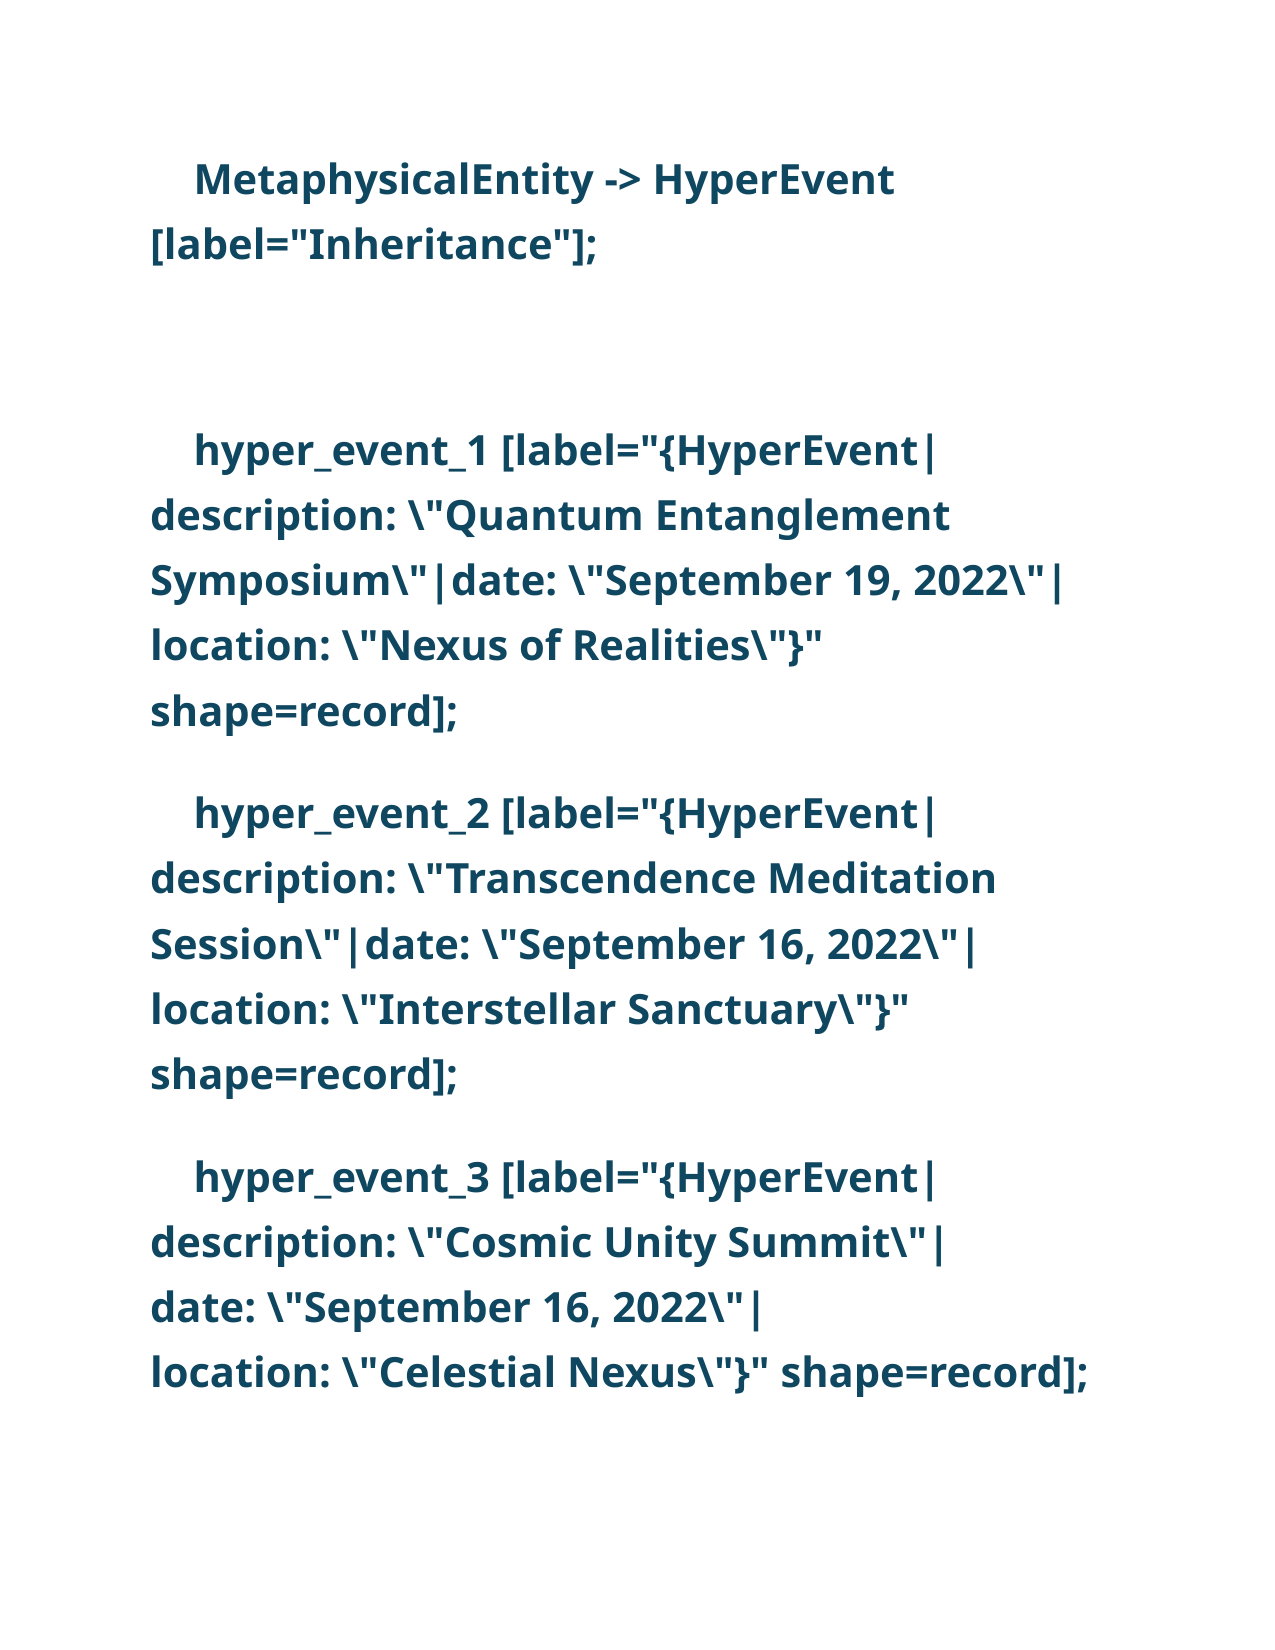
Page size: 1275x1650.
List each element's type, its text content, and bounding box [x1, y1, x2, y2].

subtitle MetaphysicalEntity -> HyperEvent [label="Inheritance"]; [150, 150, 1125, 272]
subtitle hyper_event_1 [label="{HyperEvent|description: \"Quantum Entanglement Symposium\"|date: \"September 19, 2022\"|location: \"Nexus of Realities\"}" shape=record]; [150, 421, 1125, 738]
subtitle hyper_event_3 [label="{HyperEvent|description: \"Cosmic Unity Summit\"|date: \"September 16, 2022\"|location: \"Celestial Nexus\"}" shape=record]; [150, 1148, 1125, 1400]
subtitle hyper_event_2 [label="{HyperEvent|description: \"Transcendence Meditation Session\"|date: \"September 16, 2022\"|location: \"Interstellar Sanctuary\"}" shape=record]; [150, 784, 1125, 1102]
